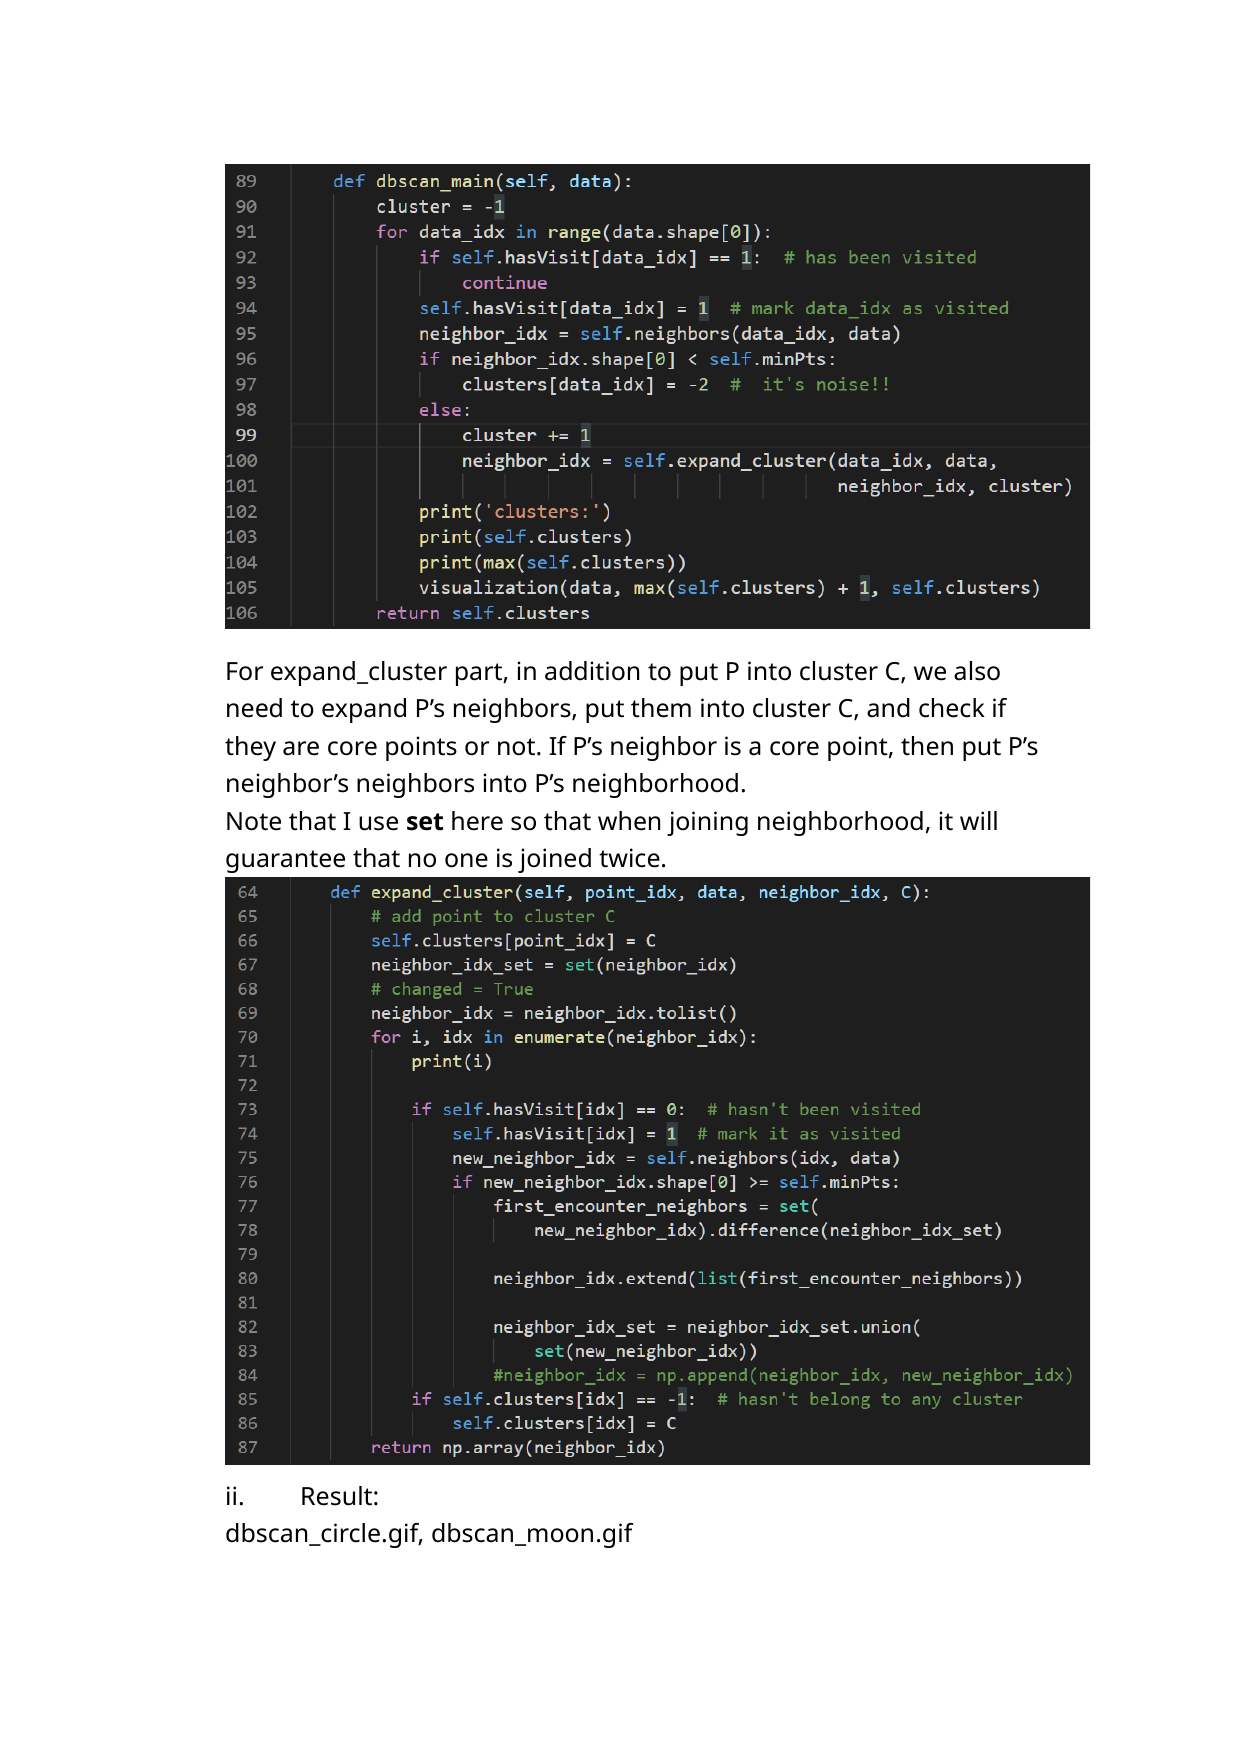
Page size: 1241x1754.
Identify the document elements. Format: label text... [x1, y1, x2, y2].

picture [225, 877, 1091, 1465]
text For expand_cluster part, in addition to put P into cluster C, we also need to expand P’s neighbors, put them into cluster C, and check if they are core points or not. If P’s neighbor is a core point, then put P’s neighbor’s neighbors into P’s neighborhood. [225, 652, 1053, 802]
list Result: [225, 1477, 1053, 1514]
text dbscan_circle.gif, dbscan_moon.gif [225, 1514, 1053, 1552]
picture [225, 164, 1091, 629]
text Note that I use set here so that when joining neighborhood, it will guarantee that no one is joined twice. [225, 802, 1053, 877]
